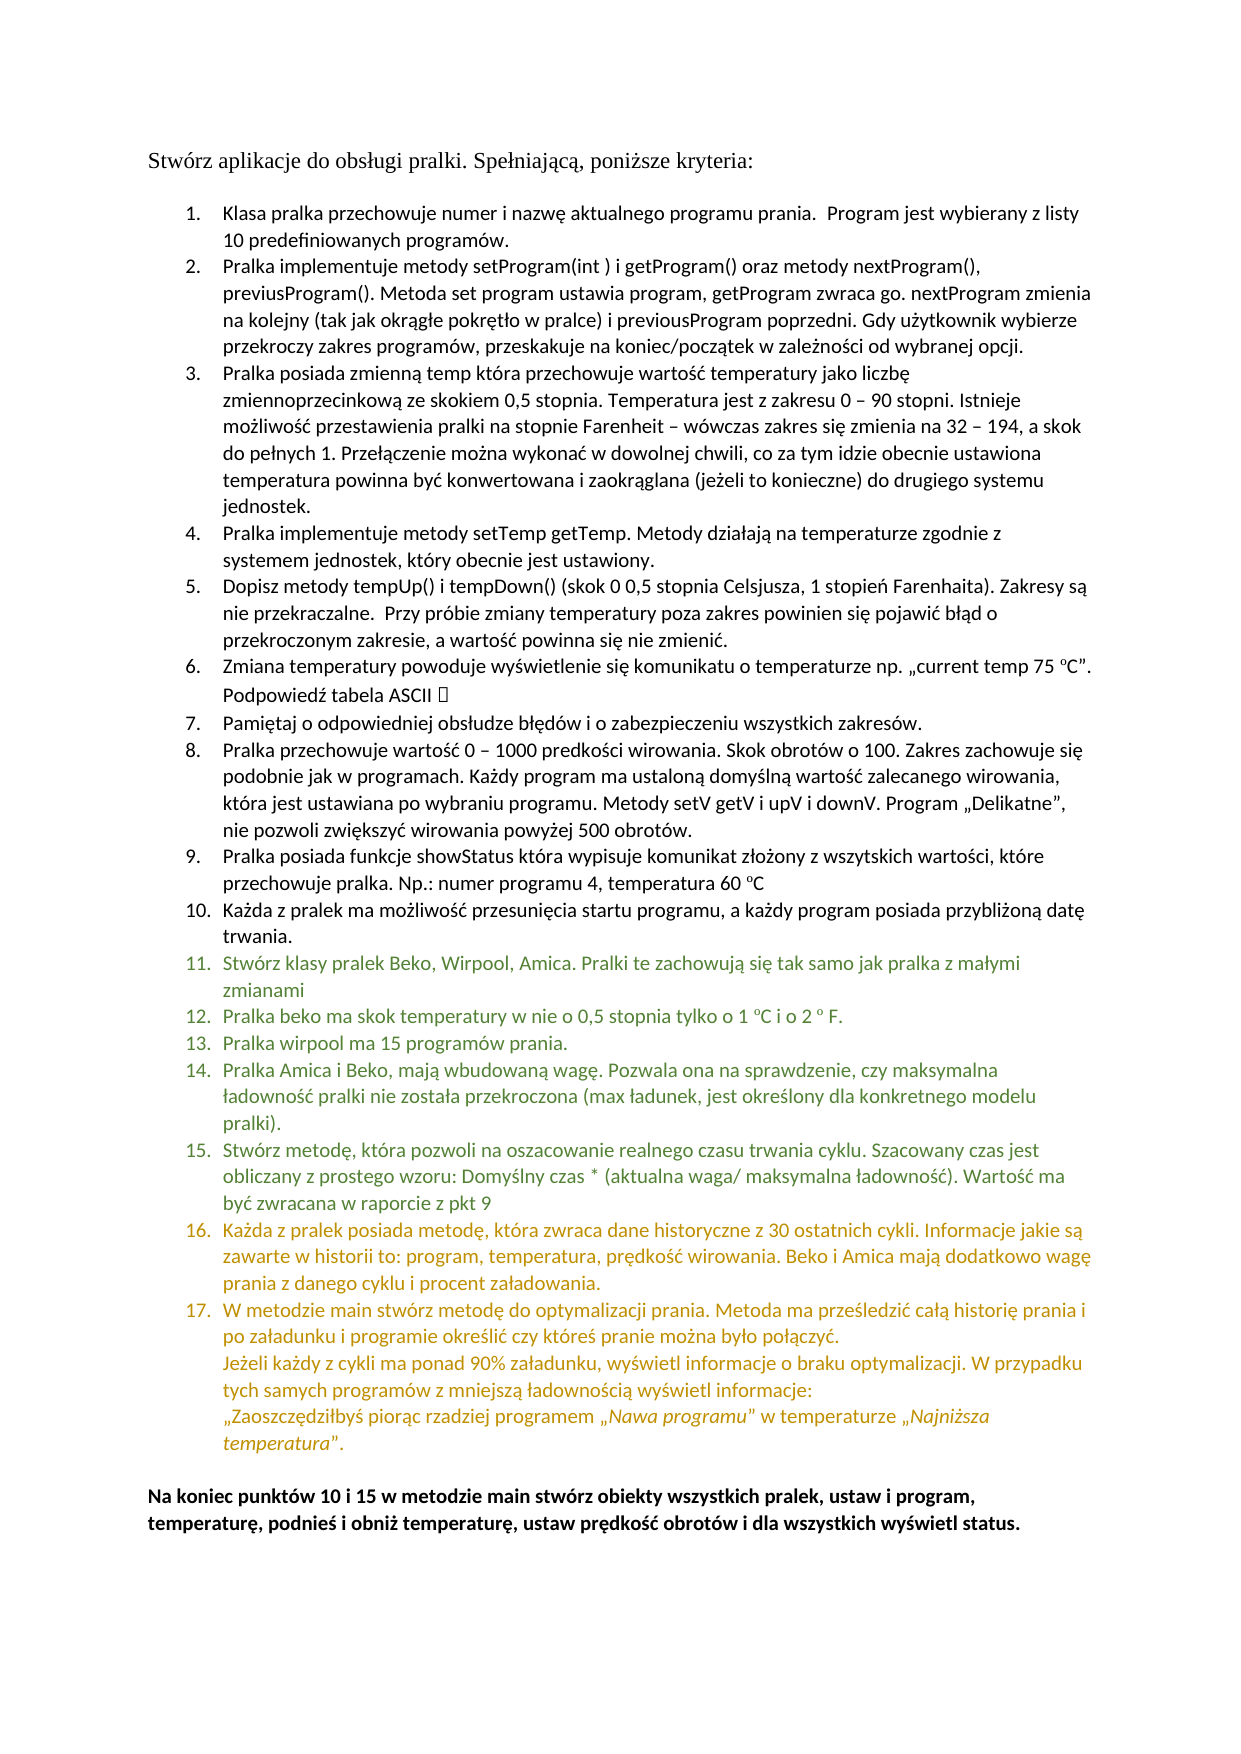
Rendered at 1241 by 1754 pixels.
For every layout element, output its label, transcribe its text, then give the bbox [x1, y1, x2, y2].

list Dopisz metody tempUp() i tempDown() (skok 0 0,5 stopnia Celsjusza, 1 stopień Farenhaita). Zakresy są nie przekraczalne. Przy próbie zmiany temperatury poza zakres powinien się pojawić błąd o przekroczonym zakresie, a wartość powinna się nie zmienić. [185, 574, 1093, 652]
list Stwórz klasy pralek Beko, Wirpool, Amica. Pralki te zachowują się tak samo jak pralka z małymi zmianami [185, 950, 1093, 1002]
list Pralka beko ma skok temperatury w nie o 0,5 stopnia tylko o 1 ºC i o 2 º F. [185, 1003, 1093, 1029]
list Pralka posiada funkcje showStatus która wypisuje komunikat złożony z wszytskich wartości, które przechowuje pralka. Np.: numer programu 4, temperatura 60 ºC [185, 843, 1093, 896]
list Każda z pralek posiada metodę, która zwraca dane historyczne z 30 ostatnich cykli. Informacje jakie są zawarte w historii to: program, temperatura, prędkość wirowania. Beko i Amica mają dodatkowo wagę prania z danego cyklu i procent załadowania. [185, 1217, 1093, 1296]
list Pralka przechowuje wartość 0 – 1000 predkości wirowania. Skok obrotów o 100. Zakres zachowuje się podobnie jak w programach. Każdy program ma ustaloną domyślną wartość zalecanego wirowania, która jest ustawiana po wybraniu programu. Metody setV getV i upV i downV. Program „Delikatne”, nie pozwoli zwiększyć wirowania powyżej 500 obrotów. [185, 737, 1093, 842]
text Jeżeli każdy z cykli ma ponad 90% załadunku, wyświetl informacje o braku optymalizacji. W przypadku tych samych programów z mniejszą ładownością wyświetl informacje: [223, 1350, 1093, 1402]
list Każda z pralek ma możliwość przesunięcia startu programu, a każdy program posiada przybliżoną datę trwania. [185, 897, 1093, 949]
list Pralka implementuje metody setProgram(int ) i getProgram() oraz metody nextProgram(), previusProgram(). Metoda set program ustawia program, getProgram zwraca go. nextProgram zmienia na kolejny (tak jak okrągłe pokrętło w pralce) i previousProgram poprzedni. Gdy użytkownik wybierze przekroczy zakres programów, przeskakuje na koniec/początek w zależności od wybranej opcji. [185, 254, 1093, 359]
list Stwórz metodę, która pozwoli na oszacowanie realnego czasu trwania cyklu. Szacowany czas jest obliczany z prostego wzoru: Domyślny czas * (aktualna waga/ maksymalna ładowność). Wartość ma być zwracana w raporcie z pkt 9 [185, 1137, 1093, 1216]
text Stwórz aplikacje do obsługi pralki. Spełniającą, poniższe kryteria: [148, 148, 1093, 174]
list Pralka wirpool ma 15 programów prania. [185, 1030, 1093, 1056]
list Klasa pralka przechowuje numer i nazwę aktualnego programu prania. Program jest wybierany z listy 10 predefiniowanych programów. [185, 200, 1093, 252]
list Pralka Amica i Beko, mają wbudowaną wagę. Pozwala ona na sprawdzenie, czy maksymalna ładowność pralki nie została przekroczona (max ładunek, jest określony dla konkretnego modelu pralki). [185, 1057, 1093, 1136]
list Pralka implementuje metody setTemp getTemp. Metody działają na temperaturze zgodnie z systemem jednostek, który obecnie jest ustawiony. [185, 520, 1093, 572]
list Pamiętaj o odpowiedniej obsłudze błędów i o zabezpieczeniu wszystkich zakresów. [185, 710, 1093, 736]
list W metodzie main stwórz metodę do optymalizacji prania. Metoda ma prześledzić całą historię prania i po załadunku i programie określić czy któreś pranie można było połączyć. [185, 1297, 1093, 1349]
list Zmiana temperatury powoduje wyświetlenie się komunikatu o temperaturze np. „current temp 75 ºC”. Podpowiedź tabela ASCII  [185, 654, 1093, 709]
text „Zaoszczędziłbyś piorąc rzadziej programem „Nawa programu” w temperaturze „Najniższa temperatura”. [223, 1403, 1093, 1456]
text Na koniec punktów 10 i 15 w metodzie main stwórz obiekty wszystkich pralek, ustaw i program, temperaturę, podnieś i obniż temperaturę, ustaw prędkość obrotów i dla wszystkich wyświetl status. [148, 1483, 1093, 1536]
list Pralka posiada zmienną temp która przechowuje wartość temperatury jako liczbę zmiennoprzecinkową ze skokiem 0,5 stopnia. Temperatura jest z zakresu 0 – 90 stopni. Istnieje możliwość przestawienia pralki na stopnie Farenheit – wówczas zakres się zmienia na 32 – 194, a skok do pełnych 1. Przełączenie można wykonać w dowolnej chwili, co za tym idzie obecnie ustawiona temperatura powinna być konwertowana i zaokrąglana (jeżeli to konieczne) do drugiego systemu jednostek. [185, 360, 1093, 519]
